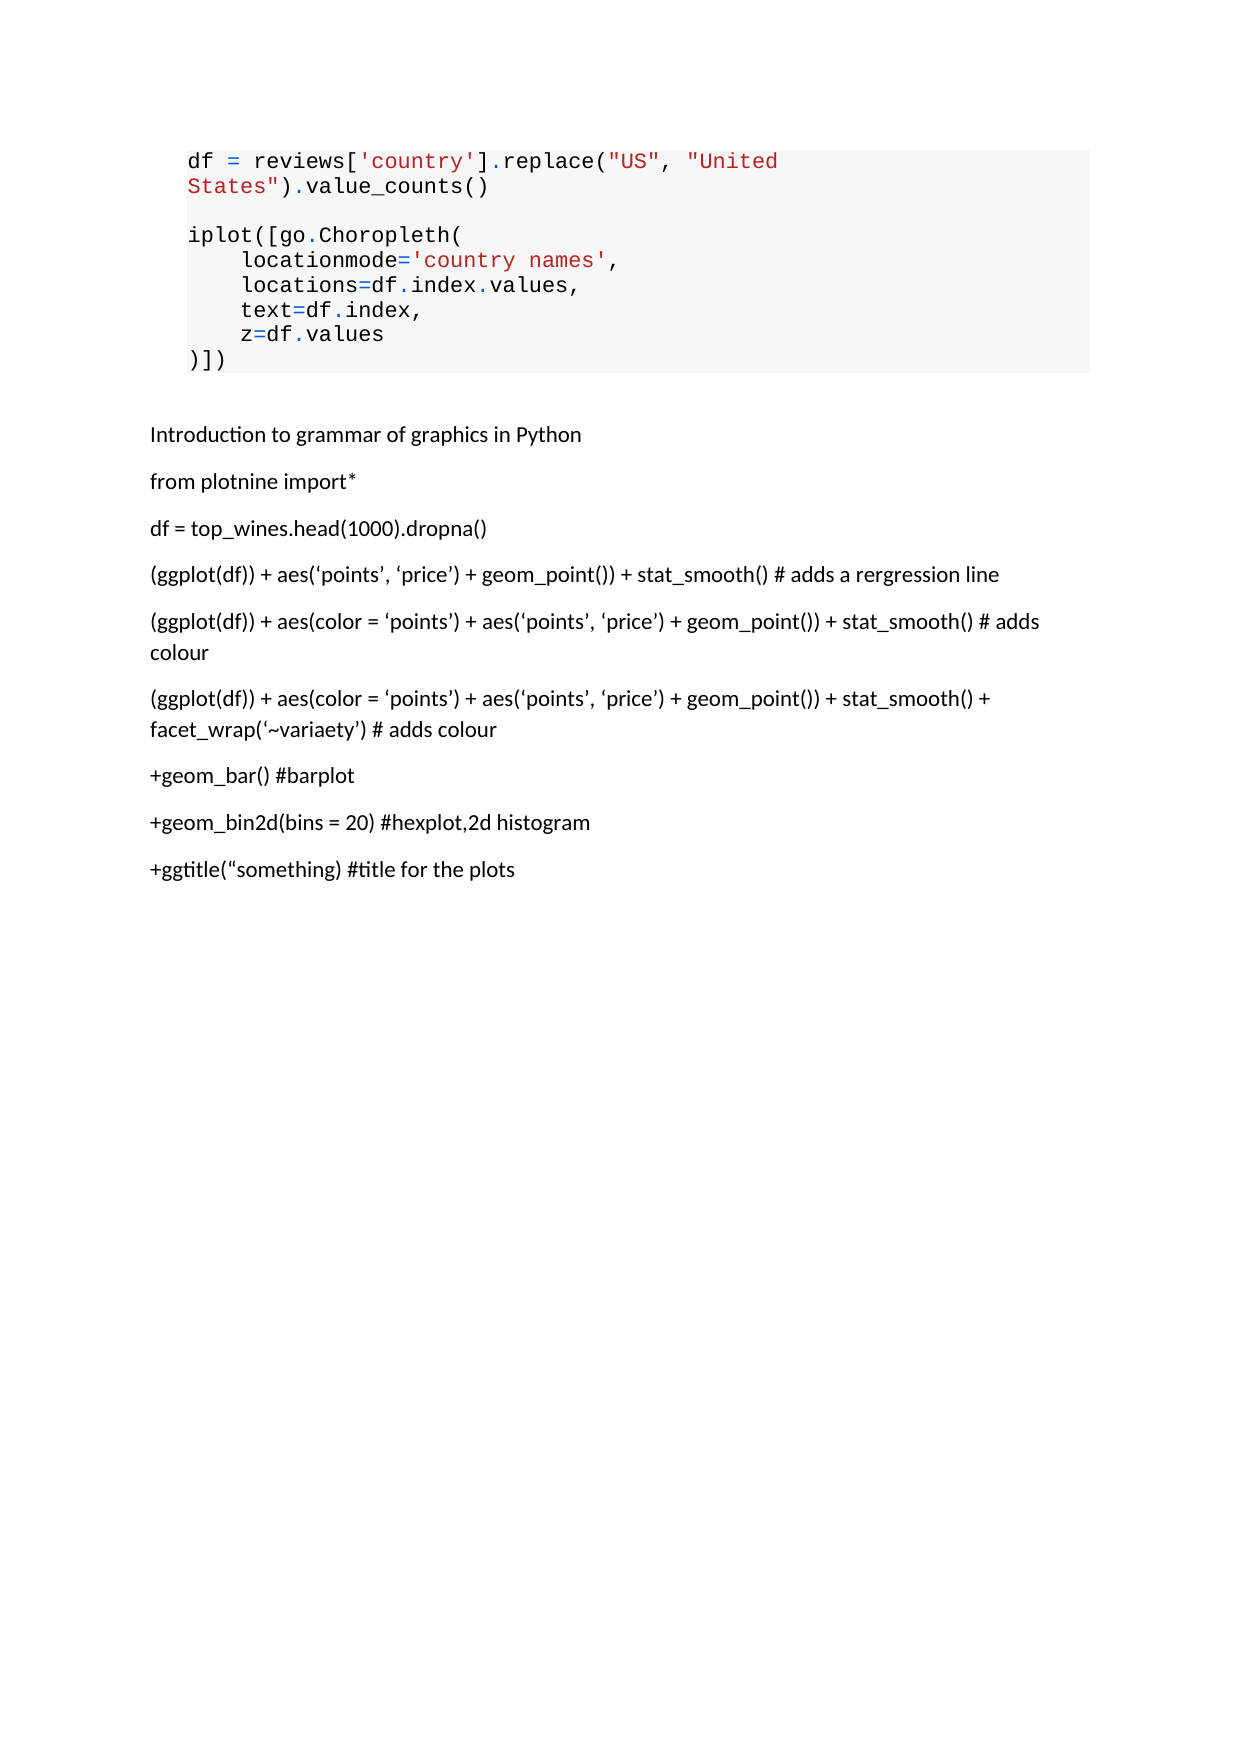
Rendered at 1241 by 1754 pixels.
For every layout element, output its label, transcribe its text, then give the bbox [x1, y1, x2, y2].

text (ggplot(df)) + aes(‘points’, ‘price’) + geom_point()) + stat_smooth() # adds a rergression line [150, 561, 1090, 589]
text Introduction to grammar of graphics in Python [150, 420, 1090, 448]
text df = top_wines.head(1000).dropna() [150, 514, 1090, 542]
text (ggplot(df)) + aes(color = ‘points’) + aes(‘points’, ‘price’) + geom_point()) + stat_smooth() # adds colour [150, 607, 1090, 666]
text +geom_bin2d(bins = 20) #hexplot,2d histogram [150, 808, 1090, 837]
text +geom_bar() #barplot [150, 762, 1090, 790]
text (ggplot(df)) + aes(color = ‘points’) + aes(‘points’, ‘price’) + geom_point()) + stat_smooth() + facet_wrap(‘~variaety’) # adds colour [150, 684, 1090, 743]
text df = reviews['country'].replace("US", "United States").value_counts() [187, 150, 1090, 199]
text )]) [187, 348, 1090, 373]
text text=df.index, [187, 299, 1090, 323]
text locations=df.index.values, [187, 274, 1090, 299]
text locationmode='country names', [187, 249, 1090, 274]
text iplot([go.Choropleth( [187, 224, 1090, 249]
text +ggtitle(“something) #title for the plots [150, 855, 1090, 883]
text from plotnine import* [150, 467, 1090, 495]
text z=df.values [187, 323, 1090, 348]
